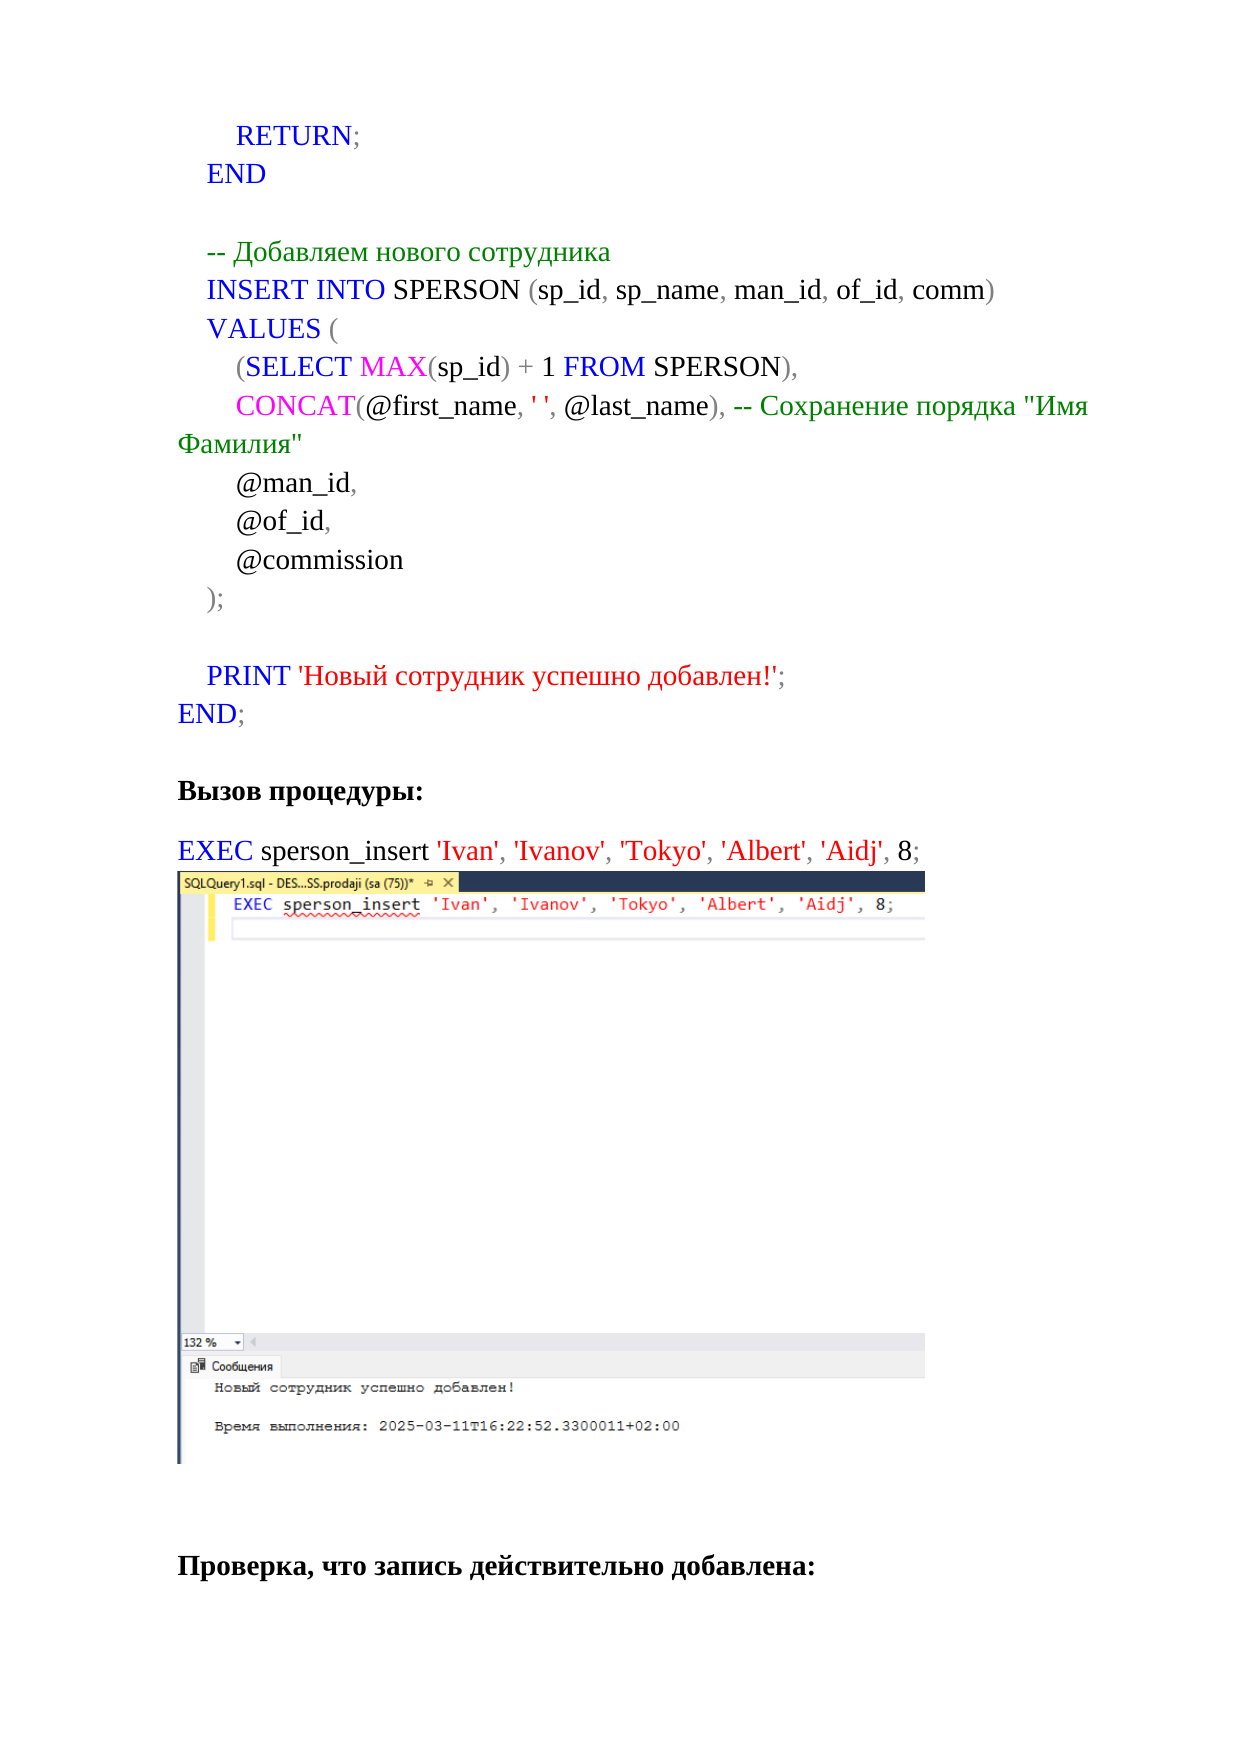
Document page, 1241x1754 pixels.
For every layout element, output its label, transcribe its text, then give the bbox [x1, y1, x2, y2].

text @commission [177, 542, 1152, 576]
text END; [177, 696, 1152, 730]
text (SELECT MAX(sp_id) + 1 FROM SPERSON), [177, 349, 1152, 383]
text END [177, 157, 1152, 190]
text @man_id, [177, 465, 1152, 498]
text -- Добавляем нового сотрудника [177, 234, 1152, 267]
text @of_id, [177, 503, 1152, 537]
text RETURN; [177, 118, 1152, 152]
text ); [177, 581, 1152, 614]
text PRINT 'Новый сотрудник успешно добавлен!'; [177, 658, 1152, 691]
text VALUES ( [177, 311, 1152, 344]
text EXEC sperson_insert 'Ivan', 'Ivanov', 'Tokyo', 'Albert', 'Aidj', 8; [177, 833, 1152, 866]
text INSERT INTO SPERSON (sp_id, sp_name, man_id, of_id, comm) [177, 272, 1152, 306]
text Проверка, что запись действительно добавлена: [177, 1548, 1152, 1582]
picture [177, 871, 925, 1464]
text Вызов процедуры: [177, 773, 1152, 807]
text CONCAT(@first_name, ' ', @last_name), -- Сохранение порядка "Имя Фамилия" [177, 388, 1152, 460]
